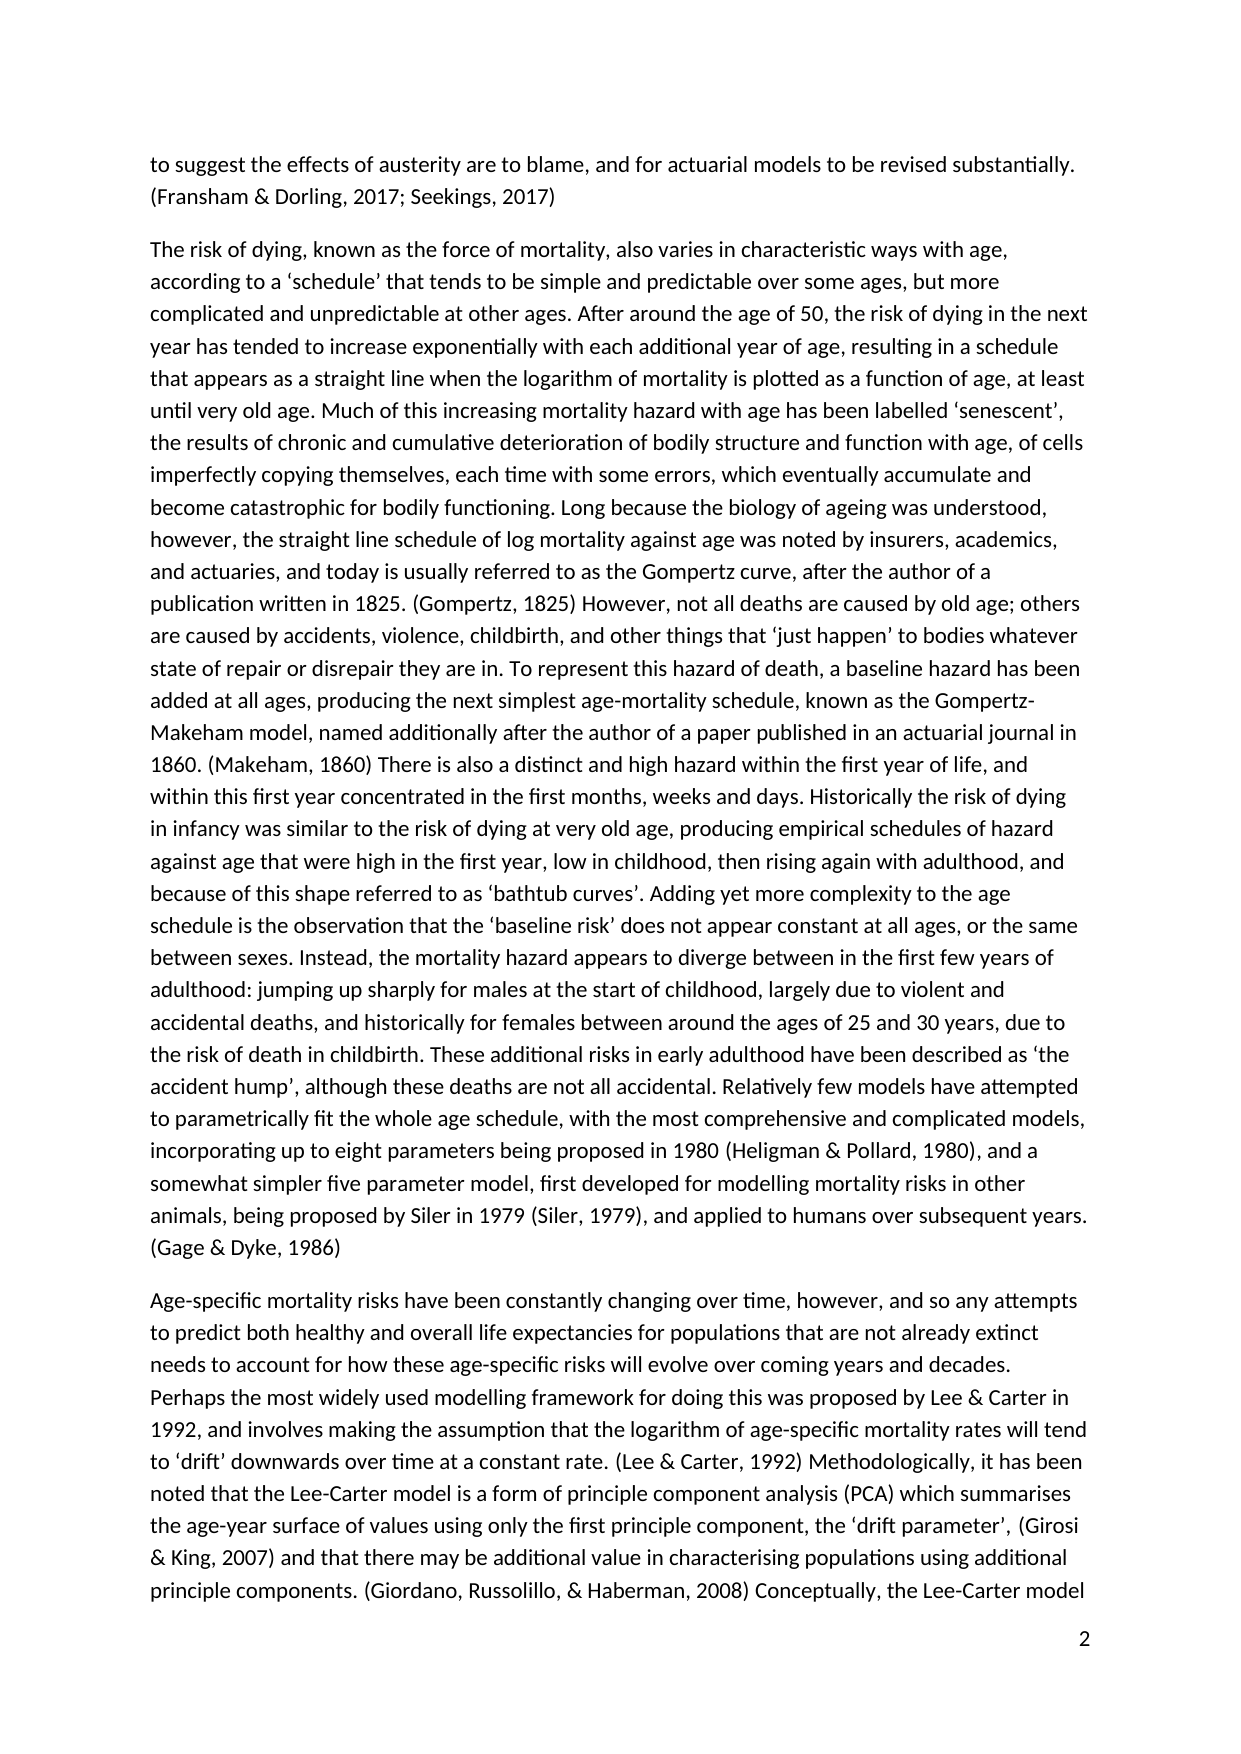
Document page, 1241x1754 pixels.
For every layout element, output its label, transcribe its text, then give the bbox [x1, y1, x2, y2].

text The risk of dying, known as the force of mortality, also varies in characteristic ways with age, according to a ‘schedule’ that tends to be simple and predictable over some ages, but more complicated and unpredictable at other ages. After around the age of 50, the risk of dying in the next year has tended to increase exponentially with each additional year of age, resulting in a schedule that appears as a straight line when the logarithm of mortality is plotted as a function of age, at least until very old age. Much of this increasing mortality hazard with age has been labelled ‘senescent’, the results of chronic and cumulative deterioration of bodily structure and function with age, of cells imperfectly copying themselves, each time with some errors, which eventually accumulate and become catastrophic for bodily functioning. Long because the biology of ageing was understood, however, the straight line schedule of log mortality against age was noted by insurers, academics, and actuaries, and today is usually referred to as the Gompertz curve, after the author of a publication written in 1825. (Gompertz, 1825) However, not all deaths are caused by old age; others are caused by accidents, violence, childbirth, and other things that ‘just happen’ to bodies whatever state of repair or disrepair they are in. To represent this hazard of death, a baseline hazard has been added at all ages, producing the next simplest age-mortality schedule, known as the Gompertz-Makeham model, named additionally after the author of a paper published in an actuarial journal in 1860. (Makeham, 1860) There is also a distinct and high hazard within the first year of life, and within this first year concentrated in the first months, weeks and days. Historically the risk of dying in infancy was similar to the risk of dying at very old age, producing empirical schedules of hazard against age that were high in the first year, low in childhood, then rising again with adulthood, and because of this shape referred to as ‘bathtub curves’. Adding yet more complexity to the age schedule is the observation that the ‘baseline risk’ does not appear constant at all ages, or the same between sexes. Instead, the mortality hazard appears to diverge between in the first few years of adulthood: jumping up sharply for males at the start of childhood, largely due to violent and accidental deaths, and historically for females between around the ages of 25 and 30 years, due to the risk of death in childbirth. These additional risks in early adulthood have been described as ‘the accident hump’, although these deaths are not all accidental. Relatively few models have attempted to parametrically fit the whole age schedule, with the most comprehensive and complicated models, incorporating up to eight parameters being proposed in 1980 (Heligman & Pollard, 1980), and a somewhat simpler five parameter model, first developed for modelling mortality risks in other animals, being proposed by Siler in 1979 (Siler, 1979), and applied to humans over subsequent years. (Gage & Dyke, 1986) [150, 235, 1090, 1261]
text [150, 150, 1090, 210]
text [150, 1286, 1090, 1604]
